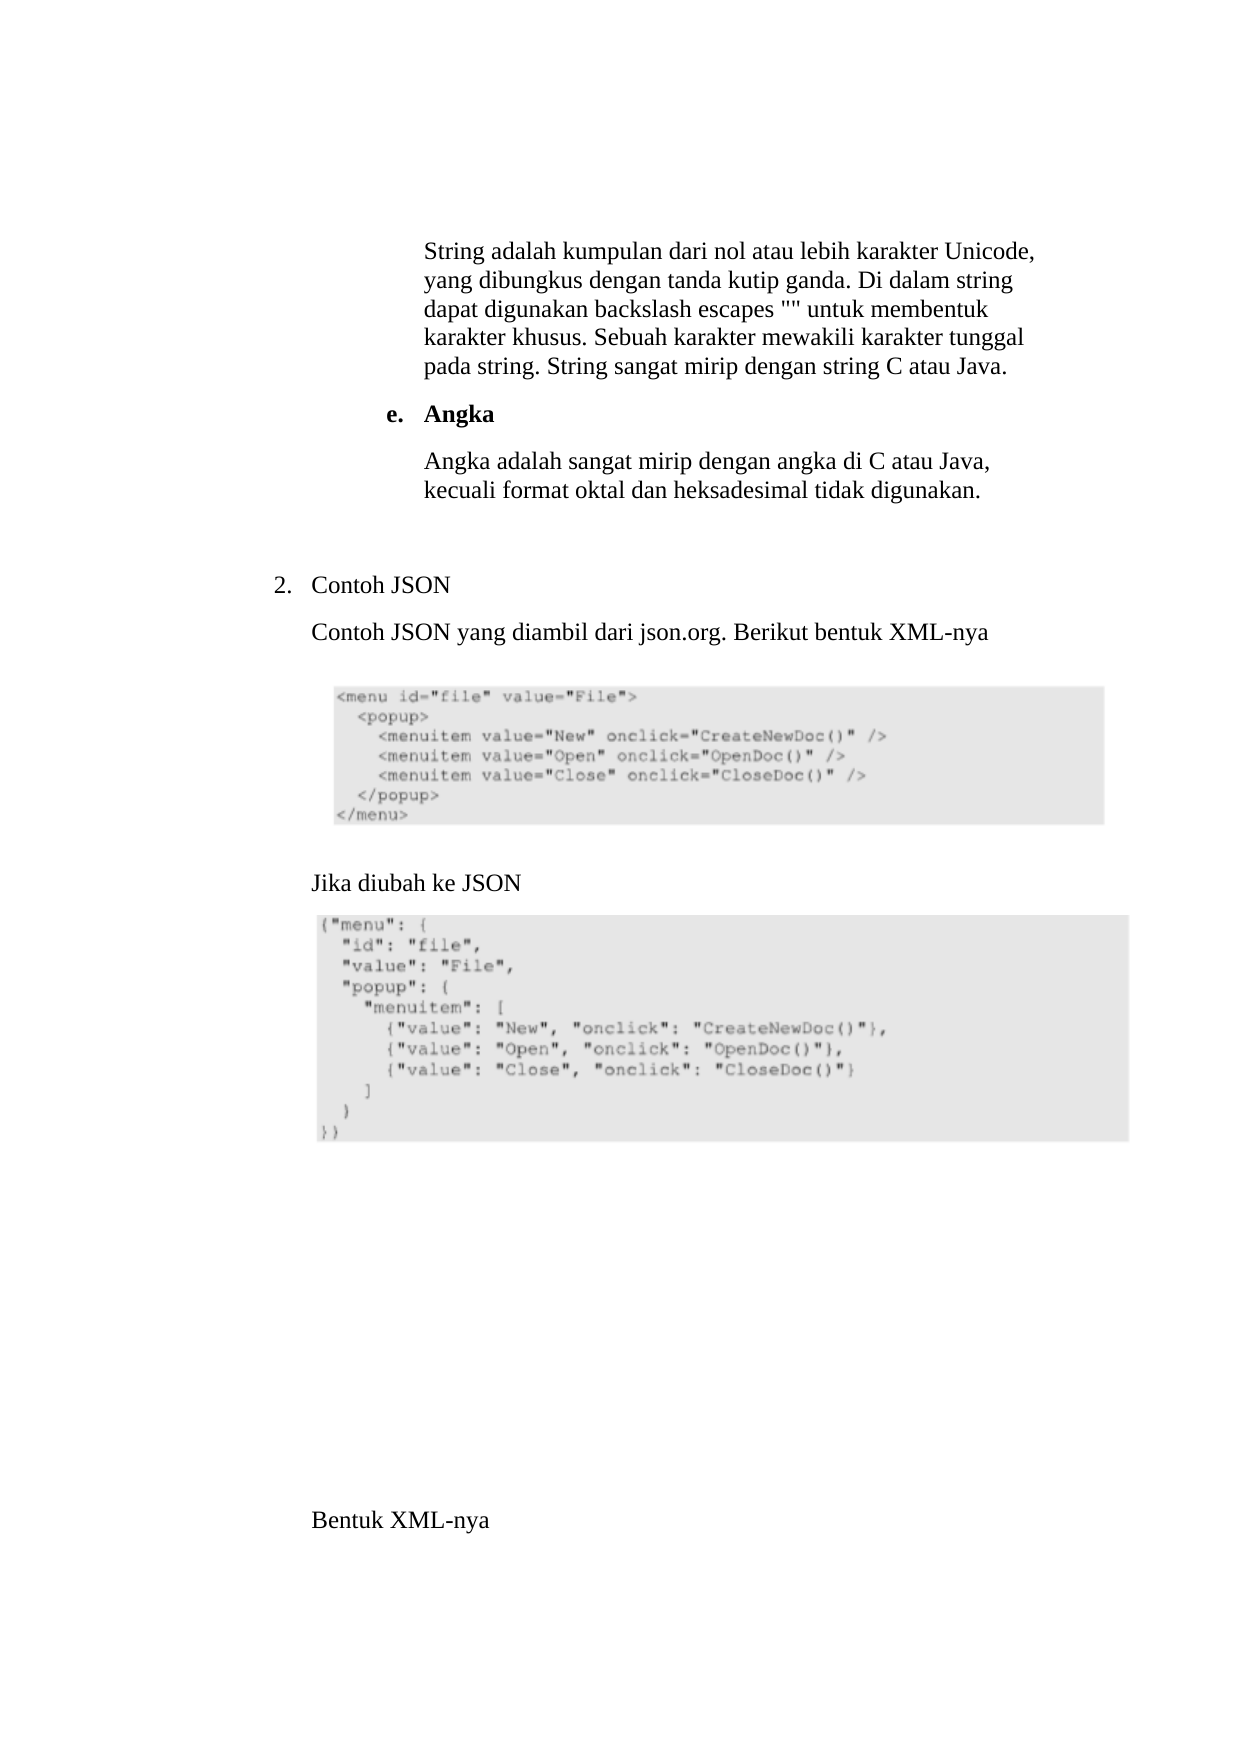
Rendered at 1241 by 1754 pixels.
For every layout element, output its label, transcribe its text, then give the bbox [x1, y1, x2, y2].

picture [311, 915, 1139, 1154]
text Angka adalah sangat mirip dengan angka di C atau Java, kecuali format oktal dan heksadesimal tidak digunakan. [424, 446, 1063, 504]
text Bentuk XML-nya [311, 1505, 1063, 1534]
list Angka [386, 399, 1063, 427]
picture [311, 665, 1134, 850]
list Contoh JSON [274, 570, 1063, 599]
text Contoh JSON yang diambil dari json.org. Berikut bentuk XML-nya [311, 617, 1063, 646]
text String adalah kumpulan dari nol atau lebih karakter Unicode, yang dibungkus dengan tanda kutip ganda. Di dalam string dapat digunakan backslash escapes "" untuk membentuk karakter khusus. Sebuah karakter mewakili karakter tunggal pada string. String sangat mirip dengan string C atau Java. [424, 236, 1063, 380]
text Jika diubah ke JSON [311, 868, 1063, 897]
